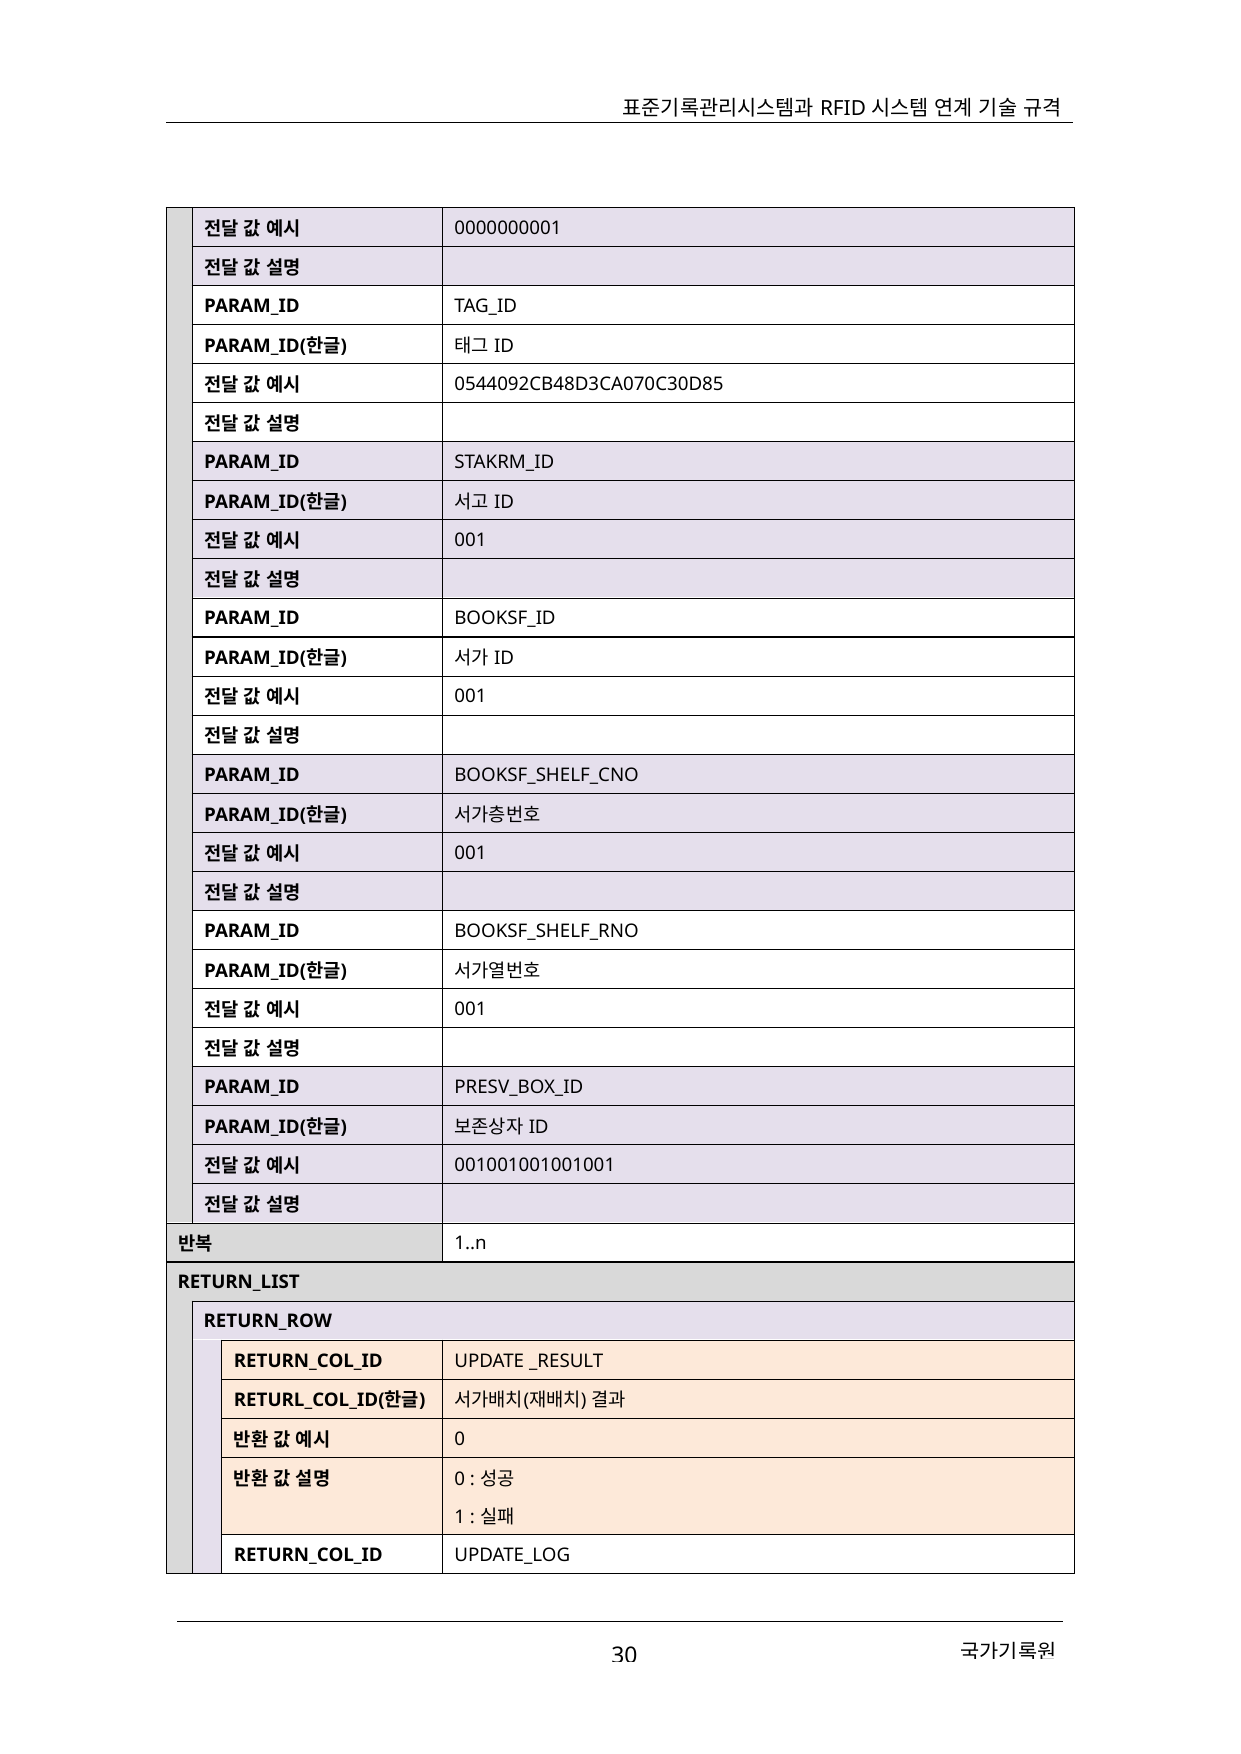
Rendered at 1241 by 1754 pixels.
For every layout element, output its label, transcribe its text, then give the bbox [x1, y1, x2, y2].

table_cell PARAM_ID(한글) [193, 325, 442, 363]
table_cell [443, 403, 1074, 441]
table_cell PARAM_ID [193, 286, 442, 324]
table_cell 전달 값 예시 [193, 989, 442, 1027]
table_cell 0000000001 [443, 208, 1074, 246]
table_cell 001 [443, 989, 1074, 1027]
table_cell RETURL_COL_ID(한글) [222, 1380, 442, 1418]
table_cell TAG_ID [443, 286, 1074, 324]
table_cell 전달 값 설명 [193, 247, 442, 285]
table_cell 0 : 성공 1 : 실패 [443, 1458, 1074, 1534]
table_cell PARAM_ID(한글) [193, 950, 442, 988]
table_cell RETURN_COL_ID [222, 1341, 442, 1379]
table_cell 전달 값 예시 [193, 677, 442, 714]
table_cell [443, 716, 1074, 754]
table_cell BOOKSF_SHELF_CNO [443, 755, 1074, 793]
table_cell 전달 값 예시 [193, 520, 442, 558]
table_cell 전달 값 예시 [193, 208, 442, 246]
table_cell 전달 값 예시 [193, 364, 442, 402]
table_cell PARAM_ID(한글) [193, 481, 442, 519]
table_cell RETURN_LIST [167, 1263, 1074, 1301]
table_cell 전달 값 설명 [193, 1184, 442, 1222]
table_cell 001 [443, 520, 1074, 558]
table_cell 001 [443, 833, 1074, 871]
table_cell UPDATE _RESULT [443, 1341, 1074, 1379]
table_cell 0544092CB48D3CA070C30D85 [443, 364, 1074, 402]
table_cell PARAM_ID [193, 442, 442, 480]
table_cell [443, 1184, 1074, 1222]
table_cell 태그 ID [443, 325, 1074, 363]
table_cell [167, 1301, 192, 1573]
table_cell 001001001001001 [443, 1145, 1074, 1183]
table_cell PARAM_ID [193, 755, 442, 793]
table_cell BOOKSF_SHELF_RNO [443, 911, 1074, 949]
table_cell [443, 559, 1074, 597]
table_cell 전달 값 설명 [193, 716, 442, 754]
table_cell 서고 ID [443, 481, 1074, 519]
table_cell 반환 값 예시 [222, 1419, 442, 1457]
table_cell PARAM_ID [193, 911, 442, 949]
table_cell 반환 값 설명 [222, 1458, 442, 1534]
table_cell 전달 값 설명 [193, 1028, 442, 1066]
table_cell 서가층번호 [443, 794, 1074, 832]
table_cell PRESV_BOX_ID [443, 1067, 1074, 1105]
table_cell 전달 값 설명 [193, 559, 442, 597]
table_cell RETURN_COL_ID [222, 1535, 442, 1573]
table_cell [443, 247, 1074, 285]
table_cell 서가배치(재배치) 결과 [443, 1380, 1074, 1418]
table_cell [193, 1340, 221, 1573]
table_cell 0 [443, 1419, 1074, 1457]
table_cell 서가 ID [443, 638, 1074, 676]
table_cell PARAM_ID [193, 1067, 442, 1105]
table_cell PARAM_ID(한글) [193, 794, 442, 832]
table_cell 1..n [443, 1224, 1074, 1261]
table_cell RETURN_ROW [193, 1302, 1074, 1339]
table_cell BOOKSF_ID [443, 599, 1074, 636]
table_cell PARAM_ID [193, 599, 442, 636]
table_cell UPDATE_LOG [443, 1535, 1074, 1573]
table_cell 서가열번호 [443, 950, 1074, 988]
table_cell 001 [443, 677, 1074, 714]
table_cell [443, 872, 1074, 910]
table_cell 반복 [167, 1224, 442, 1261]
table_cell 보존상자 ID [443, 1106, 1074, 1144]
table_cell [443, 1028, 1074, 1066]
table_cell STAKRM_ID [443, 442, 1074, 480]
table_cell 전달 값 설명 [193, 872, 442, 910]
table_cell PARAM_ID(한글) [193, 638, 442, 676]
table_cell 전달 값 예시 [193, 833, 442, 871]
table_cell PARAM_ID(한글) [193, 1106, 442, 1144]
table_cell 전달 값 설명 [193, 403, 442, 441]
table_cell 전달 값 예시 [193, 1145, 442, 1183]
